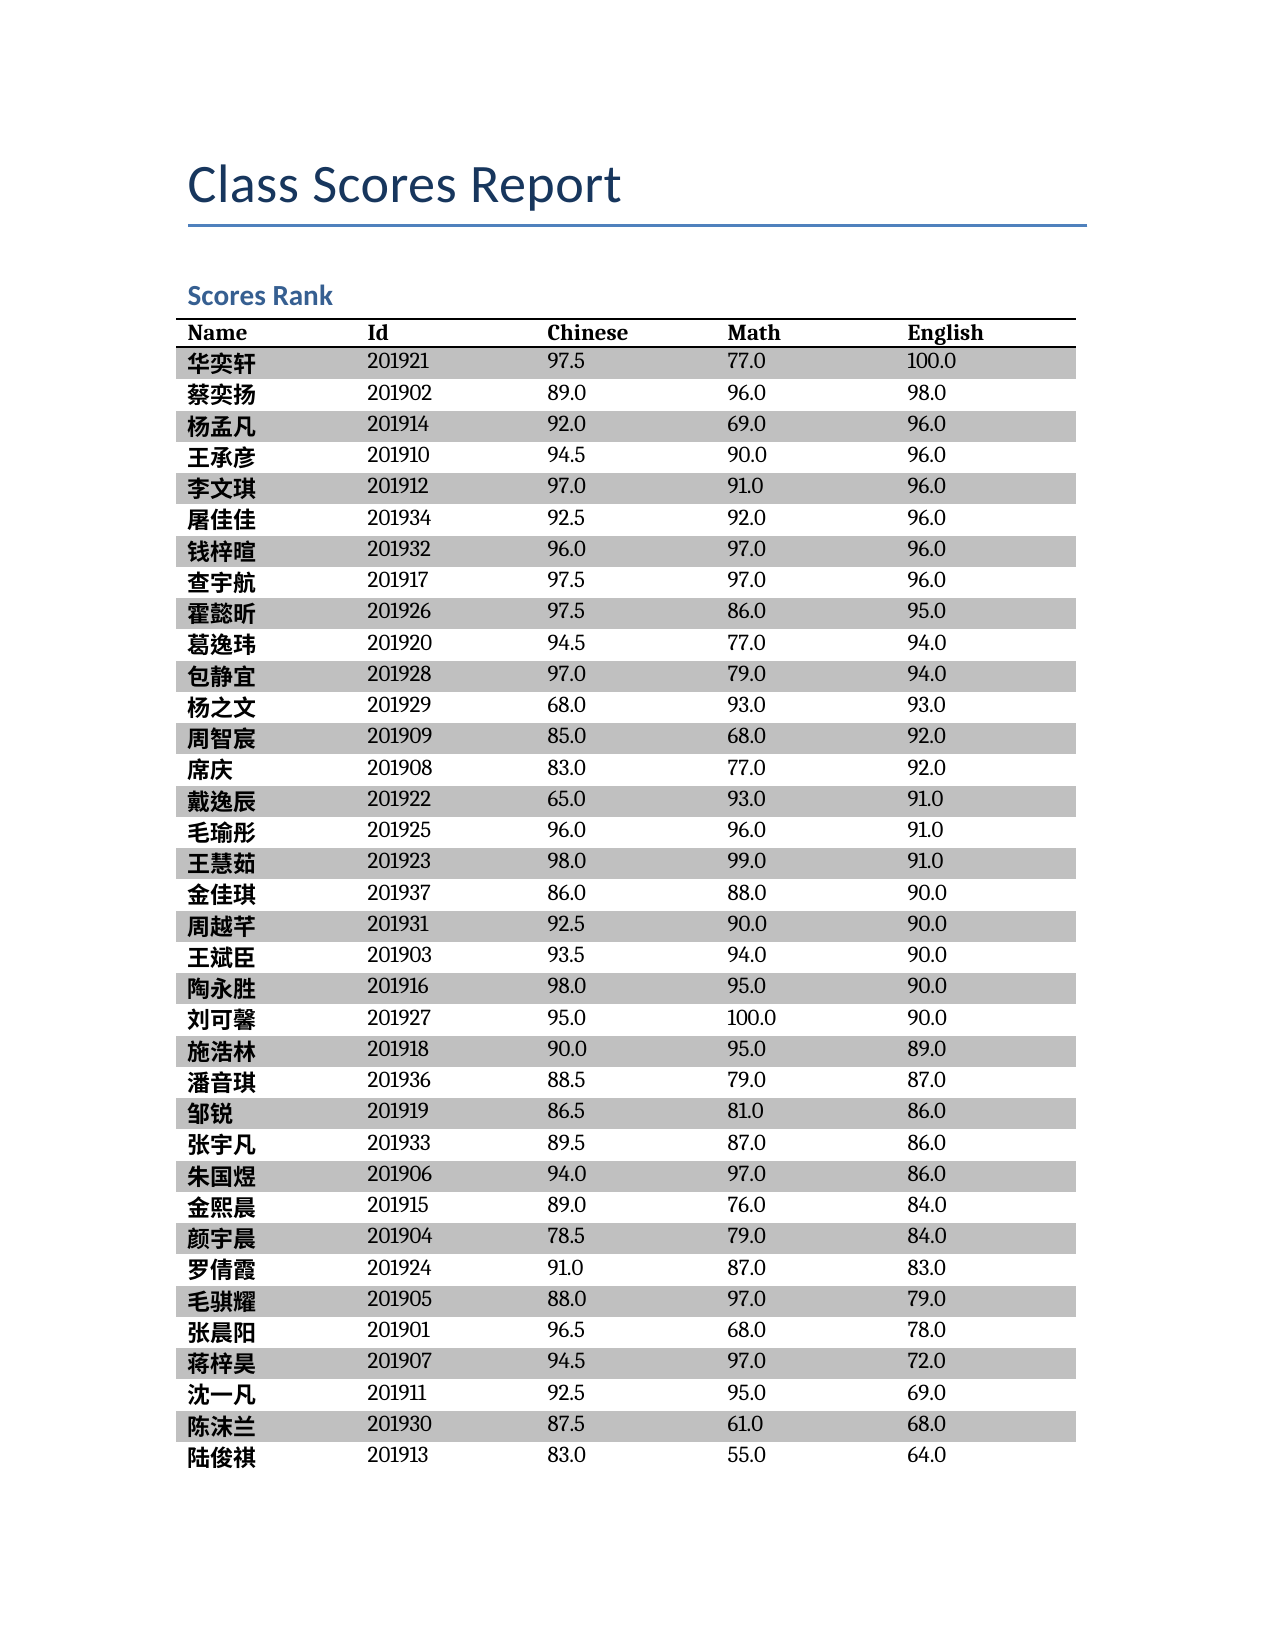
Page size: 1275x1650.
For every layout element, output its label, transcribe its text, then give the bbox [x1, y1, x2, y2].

table_cell 68.0 [716, 1317, 896, 1348]
table_cell 77.0 [716, 348, 896, 379]
table_cell 201923 [356, 848, 536, 879]
table_cell 92.5 [536, 504, 716, 536]
table_cell 86.0 [896, 1098, 1076, 1129]
table_cell 96.0 [896, 442, 1076, 473]
table_cell 罗倩霞 [176, 1254, 356, 1286]
table_cell 86.0 [536, 879, 716, 911]
table_cell 金熙晨 [176, 1192, 356, 1223]
table_cell 201915 [356, 1192, 536, 1223]
table_cell 93.5 [536, 942, 716, 973]
table_cell 201912 [356, 473, 536, 504]
table_cell 84.0 [896, 1192, 1076, 1223]
table_cell 92.5 [536, 911, 716, 942]
table_cell 92.0 [716, 504, 896, 536]
table_cell 61.0 [716, 1411, 896, 1442]
table_cell 65.0 [536, 786, 716, 817]
table_cell 87.0 [716, 1254, 896, 1286]
table_cell 96.0 [896, 536, 1076, 567]
table_cell 201907 [356, 1348, 536, 1379]
table_cell 201916 [356, 973, 536, 1004]
table_cell 201913 [356, 1442, 536, 1473]
table_cell 钱梓暄 [176, 536, 356, 567]
table_cell 90.0 [716, 911, 896, 942]
table_cell 201906 [356, 1161, 536, 1192]
table_cell 90.0 [716, 442, 896, 473]
table_cell 201929 [356, 692, 536, 723]
table_cell 201924 [356, 1254, 536, 1286]
table_cell 陶永胜 [176, 973, 356, 1004]
table_cell 94.5 [536, 1348, 716, 1379]
table_cell 201928 [356, 661, 536, 692]
table_cell 201904 [356, 1223, 536, 1254]
table_cell 87.5 [536, 1411, 716, 1442]
table_cell 93.0 [896, 692, 1076, 723]
table_cell 95.0 [536, 1004, 716, 1036]
table_cell 201911 [356, 1379, 536, 1411]
table_cell 陈沫兰 [176, 1411, 356, 1442]
table_cell 张宇凡 [176, 1129, 356, 1161]
table_cell 83.0 [536, 754, 716, 786]
table_cell 85.0 [536, 723, 716, 754]
table_header Id [356, 320, 536, 346]
table_cell 98.0 [536, 973, 716, 1004]
table_cell 86.0 [896, 1129, 1076, 1161]
table_cell 97.0 [536, 473, 716, 504]
table_cell 201937 [356, 879, 536, 911]
table_cell 201910 [356, 442, 536, 473]
table_cell 201927 [356, 1004, 536, 1036]
table_cell 杨之文 [176, 692, 356, 723]
table_cell 王承彦 [176, 442, 356, 473]
table_cell 201902 [356, 379, 536, 411]
table_cell 沈一凡 [176, 1379, 356, 1411]
table_cell 86.5 [536, 1098, 716, 1129]
table_cell 席庆 [176, 754, 356, 786]
table_cell 99.0 [716, 848, 896, 879]
table_cell 刘可馨 [176, 1004, 356, 1036]
table_cell 92.0 [896, 723, 1076, 754]
table_cell 93.0 [716, 692, 896, 723]
table_header Name [176, 320, 356, 346]
table_cell 95.0 [716, 1036, 896, 1067]
table_cell 201909 [356, 723, 536, 754]
table_cell 201908 [356, 754, 536, 786]
table_cell 朱国煜 [176, 1161, 356, 1192]
table_cell 76.0 [716, 1192, 896, 1223]
table_cell 69.0 [716, 411, 896, 442]
table_cell 96.0 [716, 379, 896, 411]
table_cell 97.0 [716, 1348, 896, 1379]
table_cell 94.0 [536, 1161, 716, 1192]
table_cell 84.0 [896, 1223, 1076, 1254]
table_cell 201921 [356, 348, 536, 379]
table_cell 91.0 [896, 786, 1076, 817]
table_cell 201932 [356, 536, 536, 567]
table_cell 201918 [356, 1036, 536, 1067]
table_cell 201926 [356, 598, 536, 629]
table_cell 张晨阳 [176, 1317, 356, 1348]
table_cell 201901 [356, 1317, 536, 1348]
table_cell 90.0 [896, 911, 1076, 942]
table_cell 95.0 [896, 598, 1076, 629]
table_cell 68.0 [896, 1411, 1076, 1442]
table_cell 201931 [356, 911, 536, 942]
table_cell 64.0 [896, 1442, 1076, 1473]
table_cell 77.0 [716, 629, 896, 661]
table_cell 89.0 [536, 1192, 716, 1223]
table_cell 78.0 [896, 1317, 1076, 1348]
table_cell 87.0 [716, 1129, 896, 1161]
table_cell 91.0 [716, 473, 896, 504]
table_cell 68.0 [536, 692, 716, 723]
table_cell 98.0 [536, 848, 716, 879]
table_cell 91.0 [536, 1254, 716, 1286]
table_cell 90.0 [896, 973, 1076, 1004]
table_cell 89.0 [896, 1036, 1076, 1067]
table_cell 79.0 [896, 1286, 1076, 1317]
table_cell 陆俊祺 [176, 1442, 356, 1473]
subtitle Scores Rank [187, 277, 1087, 312]
table_cell 92.5 [536, 1379, 716, 1411]
table_cell 97.0 [716, 536, 896, 567]
table_cell 72.0 [896, 1348, 1076, 1379]
table_cell 201919 [356, 1098, 536, 1129]
table_cell 97.5 [536, 567, 716, 598]
table_cell 92.0 [536, 411, 716, 442]
table_header English [896, 320, 1076, 346]
table_cell 96.5 [536, 1317, 716, 1348]
table_cell 90.0 [896, 942, 1076, 973]
table_cell 96.0 [716, 817, 896, 848]
table_cell 潘音琪 [176, 1067, 356, 1098]
title Class Scores Report [187, 150, 1087, 227]
table_cell 88.5 [536, 1067, 716, 1098]
table_cell 97.0 [536, 661, 716, 692]
table_cell 79.0 [716, 1067, 896, 1098]
table_cell 周智宸 [176, 723, 356, 754]
table_cell 69.0 [896, 1379, 1076, 1411]
table_cell 颜宇晨 [176, 1223, 356, 1254]
table_cell 97.5 [536, 598, 716, 629]
table_cell 95.0 [716, 973, 896, 1004]
table_cell 68.0 [716, 723, 896, 754]
table_cell 周越芊 [176, 911, 356, 942]
table_cell 97.0 [716, 1161, 896, 1192]
table_cell 霍懿昕 [176, 598, 356, 629]
table_cell 96.0 [896, 411, 1076, 442]
table_cell 55.0 [716, 1442, 896, 1473]
table_cell 屠佳佳 [176, 504, 356, 536]
table_cell 201914 [356, 411, 536, 442]
table_cell 201917 [356, 567, 536, 598]
table_cell 201903 [356, 942, 536, 973]
table_cell 97.0 [716, 1286, 896, 1317]
table_cell 王斌臣 [176, 942, 356, 973]
table_cell 79.0 [716, 661, 896, 692]
table_cell 201905 [356, 1286, 536, 1317]
table_cell 戴逸辰 [176, 786, 356, 817]
table_cell 201922 [356, 786, 536, 817]
table_cell 97.0 [716, 567, 896, 598]
table_cell 93.0 [716, 786, 896, 817]
table_cell 87.0 [896, 1067, 1076, 1098]
table_cell 王慧茹 [176, 848, 356, 879]
table_header Math [716, 320, 896, 346]
table_cell 79.0 [716, 1223, 896, 1254]
table_cell 包静宜 [176, 661, 356, 692]
table_cell 96.0 [536, 817, 716, 848]
table_cell 96.0 [536, 536, 716, 567]
table_cell 葛逸玮 [176, 629, 356, 661]
table_cell 201934 [356, 504, 536, 536]
table_cell 100.0 [896, 348, 1076, 379]
table_cell 蔡奕扬 [176, 379, 356, 411]
table_cell 毛骐耀 [176, 1286, 356, 1317]
table_cell 201925 [356, 817, 536, 848]
table_cell 金佳琪 [176, 879, 356, 911]
table_cell 92.0 [896, 754, 1076, 786]
table_cell 96.0 [896, 473, 1076, 504]
table_cell 88.0 [536, 1286, 716, 1317]
table_cell 查宇航 [176, 567, 356, 598]
table_cell 华奕轩 [176, 348, 356, 379]
table_cell 94.5 [536, 629, 716, 661]
table_cell 91.0 [896, 817, 1076, 848]
table_cell 97.5 [536, 348, 716, 379]
table_cell 201920 [356, 629, 536, 661]
table_cell 90.0 [896, 1004, 1076, 1036]
table_cell 201930 [356, 1411, 536, 1442]
table_cell 施浩林 [176, 1036, 356, 1067]
table_cell 94.0 [716, 942, 896, 973]
table_cell 86.0 [896, 1161, 1076, 1192]
table_cell 杨孟凡 [176, 411, 356, 442]
table_cell 83.0 [536, 1442, 716, 1473]
table_cell 89.5 [536, 1129, 716, 1161]
table_cell 96.0 [896, 504, 1076, 536]
table_cell 83.0 [896, 1254, 1076, 1286]
table_cell 201933 [356, 1129, 536, 1161]
table_cell 90.0 [536, 1036, 716, 1067]
table_cell 96.0 [896, 567, 1076, 598]
table_cell 77.0 [716, 754, 896, 786]
table_cell 89.0 [536, 379, 716, 411]
table_cell 78.5 [536, 1223, 716, 1254]
table_cell 88.0 [716, 879, 896, 911]
table_cell 李文琪 [176, 473, 356, 504]
table_cell 95.0 [716, 1379, 896, 1411]
table_cell 91.0 [896, 848, 1076, 879]
table_cell 201936 [356, 1067, 536, 1098]
table_cell 86.0 [716, 598, 896, 629]
table_cell 90.0 [896, 879, 1076, 911]
table_cell 81.0 [716, 1098, 896, 1129]
table_cell 蒋梓昊 [176, 1348, 356, 1379]
table_cell 98.0 [896, 379, 1076, 411]
table_cell 100.0 [716, 1004, 896, 1036]
table_cell 邹锐 [176, 1098, 356, 1129]
table_cell 94.0 [896, 661, 1076, 692]
table_cell 94.0 [896, 629, 1076, 661]
table_cell 94.5 [536, 442, 716, 473]
table_cell 毛瑜彤 [176, 817, 356, 848]
table_header Chinese [536, 320, 716, 346]
